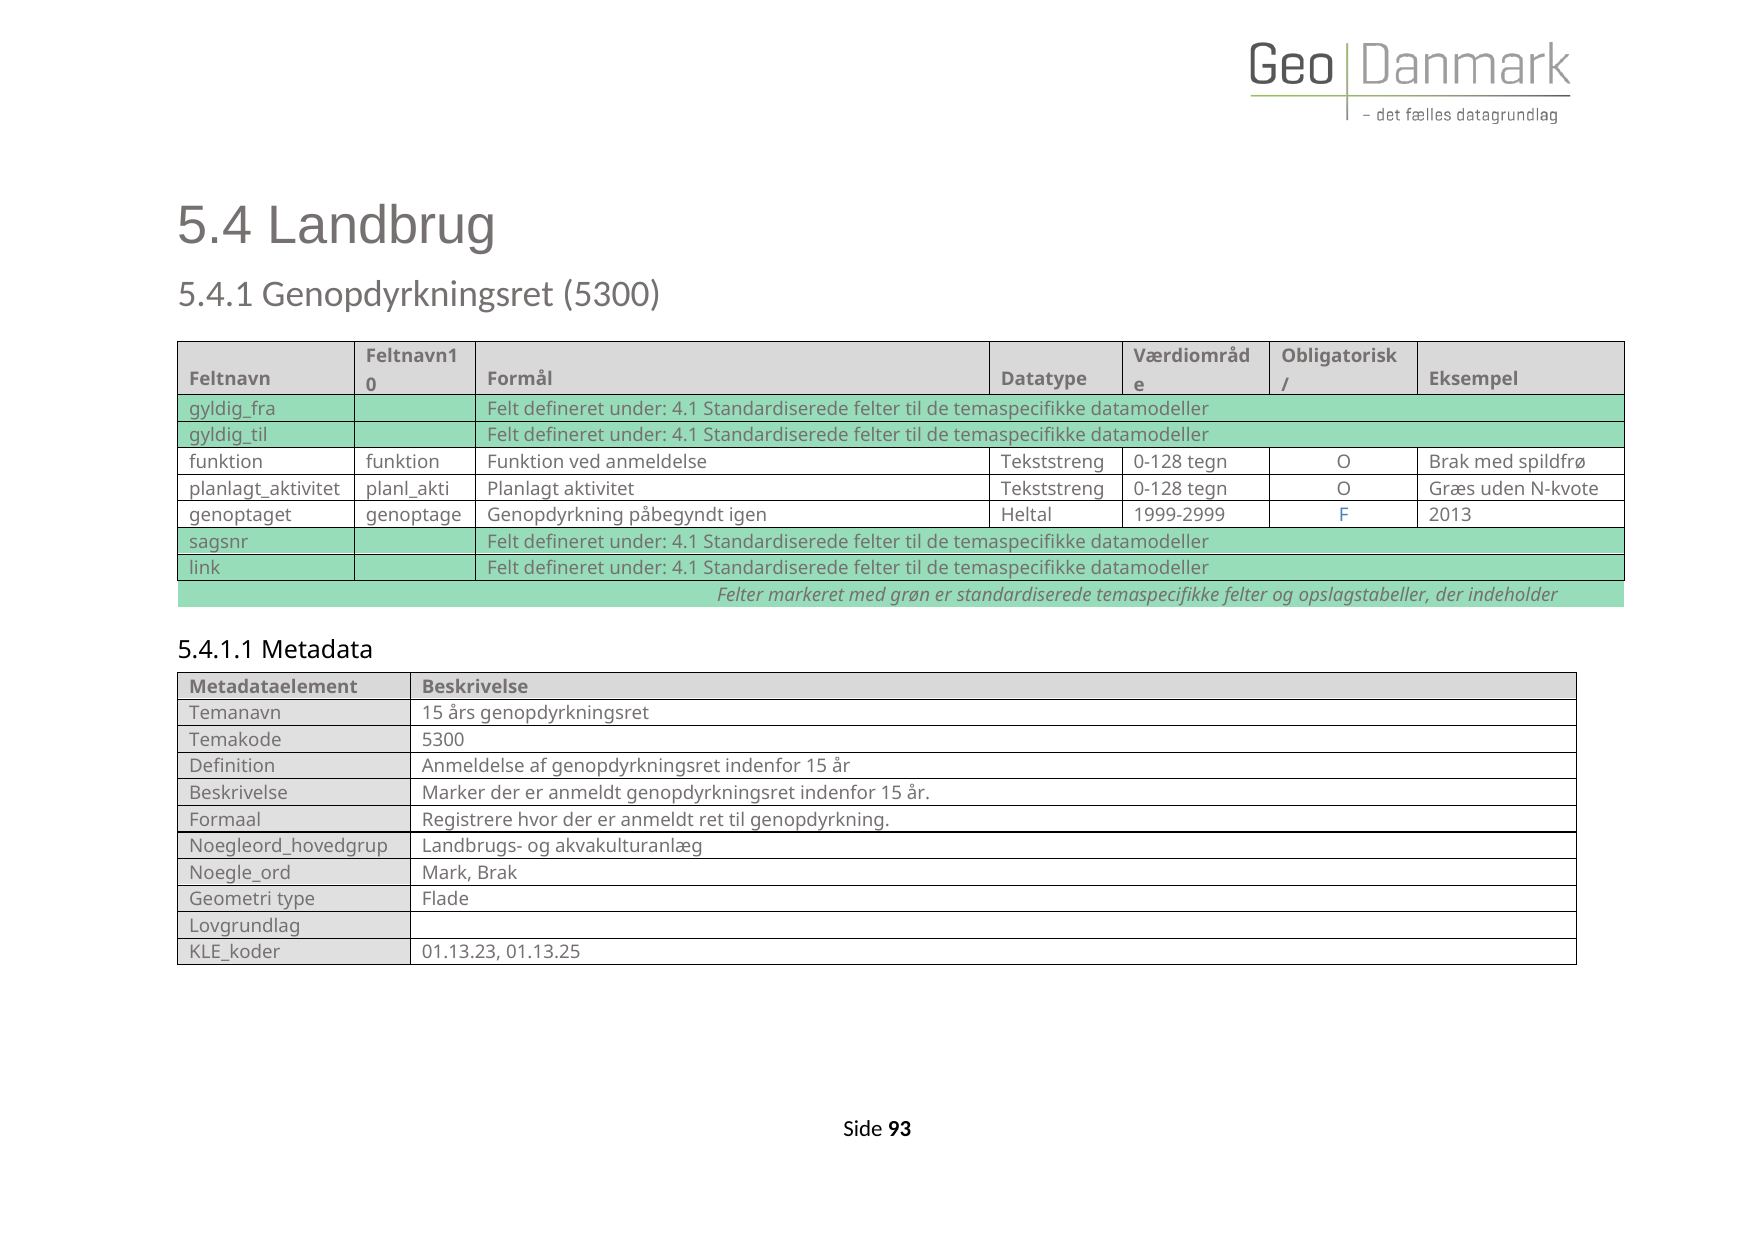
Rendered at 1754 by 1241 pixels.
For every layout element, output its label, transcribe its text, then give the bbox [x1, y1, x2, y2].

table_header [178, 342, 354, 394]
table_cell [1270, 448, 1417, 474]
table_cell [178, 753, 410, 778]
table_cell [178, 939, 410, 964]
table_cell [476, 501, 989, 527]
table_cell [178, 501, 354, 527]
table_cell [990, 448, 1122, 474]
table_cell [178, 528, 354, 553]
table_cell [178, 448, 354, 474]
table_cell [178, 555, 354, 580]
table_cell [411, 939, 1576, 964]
subtitle 5.4.1.1 Metadata [177, 632, 1577, 666]
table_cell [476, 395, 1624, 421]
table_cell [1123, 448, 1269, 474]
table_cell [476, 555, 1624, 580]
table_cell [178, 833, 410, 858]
subtitle 5.4 Landbrug [177, 192, 1577, 255]
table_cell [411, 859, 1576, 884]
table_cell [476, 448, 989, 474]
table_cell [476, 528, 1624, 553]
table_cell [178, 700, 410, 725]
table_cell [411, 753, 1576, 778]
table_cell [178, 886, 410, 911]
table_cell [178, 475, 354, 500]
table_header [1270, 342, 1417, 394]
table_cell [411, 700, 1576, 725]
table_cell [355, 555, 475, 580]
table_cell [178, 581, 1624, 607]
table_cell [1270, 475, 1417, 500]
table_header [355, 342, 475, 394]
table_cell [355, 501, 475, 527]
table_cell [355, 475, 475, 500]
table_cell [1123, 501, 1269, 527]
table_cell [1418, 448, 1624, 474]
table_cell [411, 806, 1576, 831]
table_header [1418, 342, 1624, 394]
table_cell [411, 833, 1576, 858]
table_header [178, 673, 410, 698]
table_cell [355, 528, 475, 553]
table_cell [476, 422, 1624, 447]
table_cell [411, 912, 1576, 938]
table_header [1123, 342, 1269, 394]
picture [1244, 32, 1577, 132]
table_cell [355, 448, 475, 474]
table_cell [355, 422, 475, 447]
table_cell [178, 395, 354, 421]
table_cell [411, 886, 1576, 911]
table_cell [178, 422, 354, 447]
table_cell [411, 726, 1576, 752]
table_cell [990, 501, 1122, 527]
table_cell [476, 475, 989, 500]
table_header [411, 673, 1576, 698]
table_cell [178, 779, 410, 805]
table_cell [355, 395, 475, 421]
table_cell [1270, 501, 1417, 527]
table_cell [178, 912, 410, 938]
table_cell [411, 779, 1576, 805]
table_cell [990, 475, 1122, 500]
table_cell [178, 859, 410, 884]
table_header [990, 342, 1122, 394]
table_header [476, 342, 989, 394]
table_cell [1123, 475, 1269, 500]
subtitle 5.4.1 Genopdyrkningsret (5300) [177, 270, 1577, 316]
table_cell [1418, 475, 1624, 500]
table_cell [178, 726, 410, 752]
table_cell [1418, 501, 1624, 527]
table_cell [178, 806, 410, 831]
